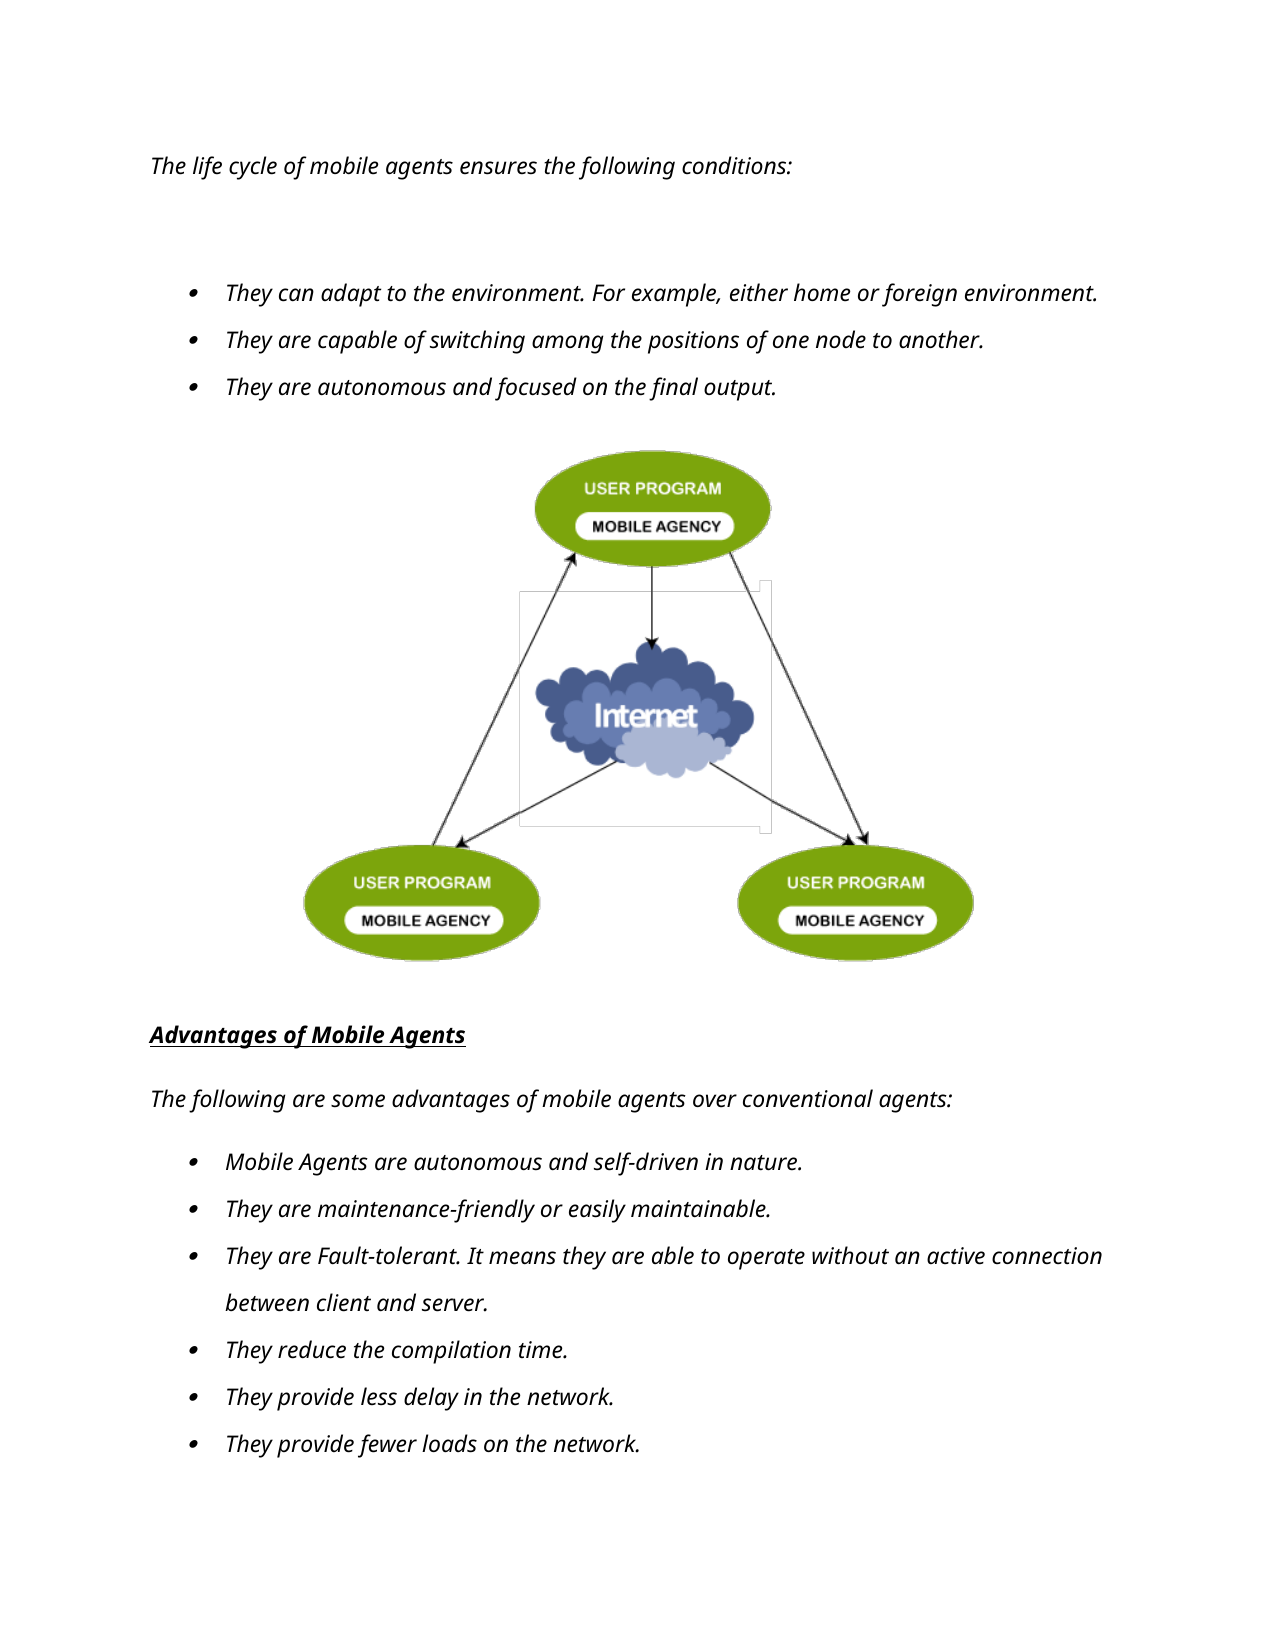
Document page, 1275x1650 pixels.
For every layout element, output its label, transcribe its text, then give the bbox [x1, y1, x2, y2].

list They are maintenance-friendly or easily maintainable. [187, 1193, 1125, 1224]
list They can adapt to the environment. For example, either home or foreign environment. [187, 277, 1125, 308]
text The following are some advantages of mobile agents over conventional agents: [150, 1083, 1125, 1114]
list They are capable of switching among the positions of one node to another. [187, 324, 1125, 355]
text Advantages of Mobile Agents [150, 1019, 1125, 1051]
list They provide less delay in the network. [187, 1381, 1125, 1412]
list They provide fewer loads on the network. [187, 1428, 1125, 1459]
text The life cycle of mobile agents ensures the following conditions: [150, 150, 1125, 181]
list Mobile Agents are autonomous and self-driven in nature. [187, 1146, 1125, 1178]
list They are Fault-tolerant. It means they are able to operate without an active connection between client and server. [187, 1240, 1125, 1318]
list They are autonomous and focused on the final output. [187, 371, 1125, 402]
picture [290, 434, 985, 989]
list They reduce the compilation time. [187, 1334, 1125, 1365]
